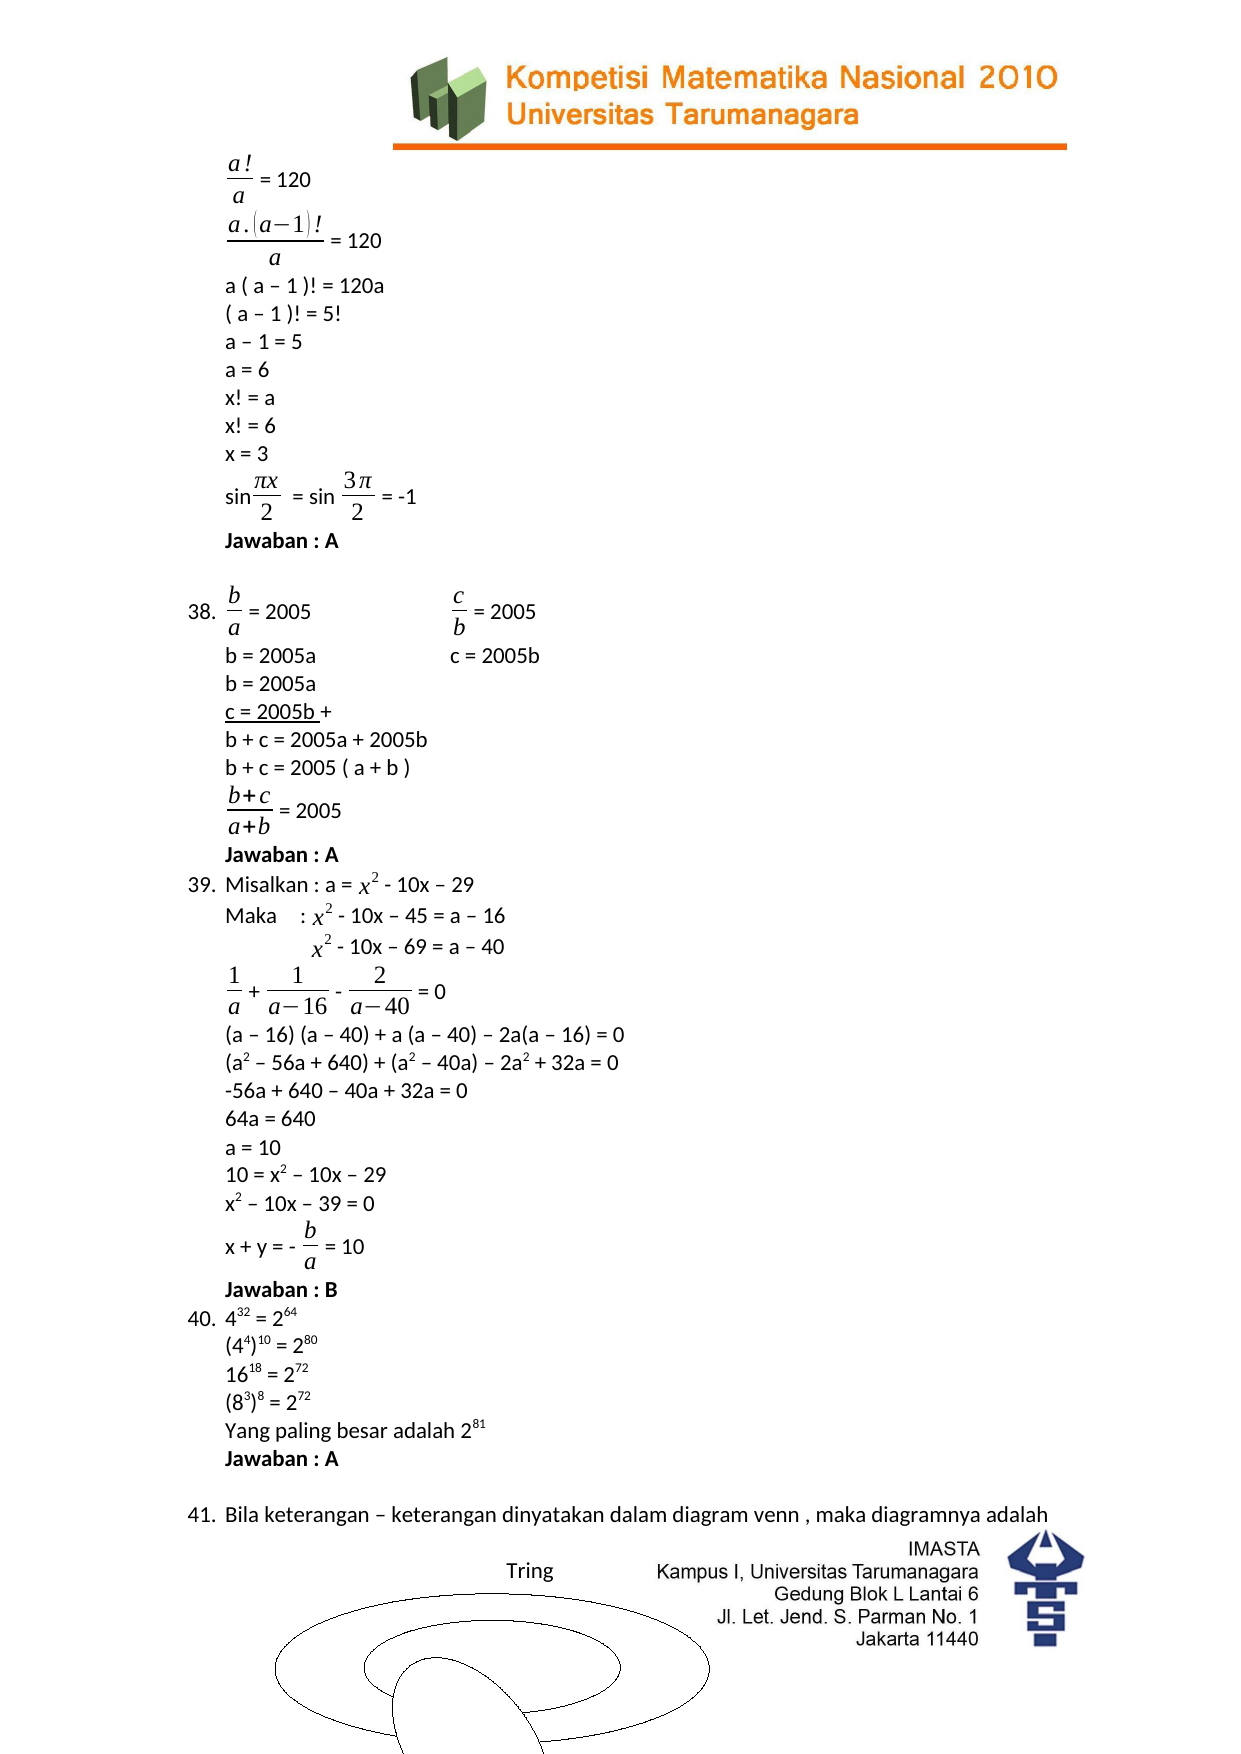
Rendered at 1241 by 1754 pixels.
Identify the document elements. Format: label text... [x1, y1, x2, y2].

picture [392, 46, 1074, 150]
list a = 10 [225, 1133, 1090, 1161]
list 1618 = 272 [225, 1360, 1090, 1388]
list x2 – 10x – 39 = 0 [225, 1189, 1090, 1217]
list Yang paling besar adalah 281 [225, 1416, 1090, 1444]
list = 2005 [225, 781, 1090, 840]
list + - = 0 [225, 962, 1090, 1021]
list b + c = 2005a + 2005b [225, 725, 1090, 753]
list = 120 [225, 209, 1090, 271]
list b = 2005a [225, 669, 1090, 697]
picture [651, 1584, 1089, 1657]
list = 2005 = 2005 [187, 582, 1090, 641]
list a = 6 [225, 355, 1090, 383]
list 432 = 264 [187, 1304, 1090, 1332]
list -56a + 640 – 40a + 32a = 0 [225, 1077, 1090, 1104]
picture [651, 1528, 1089, 1556]
list x + y = - = 10 [225, 1217, 1090, 1276]
list - 10x – 69 = a – 40 [225, 930, 1090, 962]
list Maka : - 10x – 45 = a – 16 [225, 899, 1090, 930]
list ( a – 1 )! = 5! [225, 299, 1090, 327]
list c = 2005b + [225, 697, 1090, 725]
list = 120 [225, 150, 1090, 209]
list Bila keterangan – keterangan dinyatakan dalam diagram venn , maka diagramnya adalah [187, 1500, 1090, 1528]
list Jawaban : A [225, 1444, 1090, 1472]
list x! = a [225, 383, 1090, 411]
list (a – 16) (a – 40) + a (a – 40) – 2a(a – 16) = 0 [225, 1021, 1090, 1048]
list 10 = x2 – 10x – 29 [225, 1161, 1090, 1189]
list Jawaban : A [225, 840, 1090, 868]
list (44)10 = 280 [225, 1332, 1090, 1360]
list Tring [225, 1556, 1090, 1584]
list b + c = 2005 ( a + b ) [225, 753, 1090, 781]
list 64a = 640 [225, 1104, 1090, 1133]
list (a2 – 56a + 640) + (a2 – 40a) – 2a2 + 32a = 0 [225, 1048, 1090, 1077]
list x = 3 [225, 439, 1090, 467]
list a – 1 = 5 [225, 327, 1090, 355]
list Jawaban : A [225, 526, 1090, 554]
list (83)8 = 272 [225, 1388, 1090, 1416]
list x! = 6 [225, 411, 1090, 439]
list a ( a – 1 )! = 120a [225, 271, 1090, 299]
list b = 2005a c = 2005b [225, 641, 1090, 669]
list Misalkan : a = - 10x – 29 [187, 868, 1090, 899]
list Jawaban : B [225, 1276, 1090, 1304]
list sin = sin = -1 [225, 467, 1090, 526]
